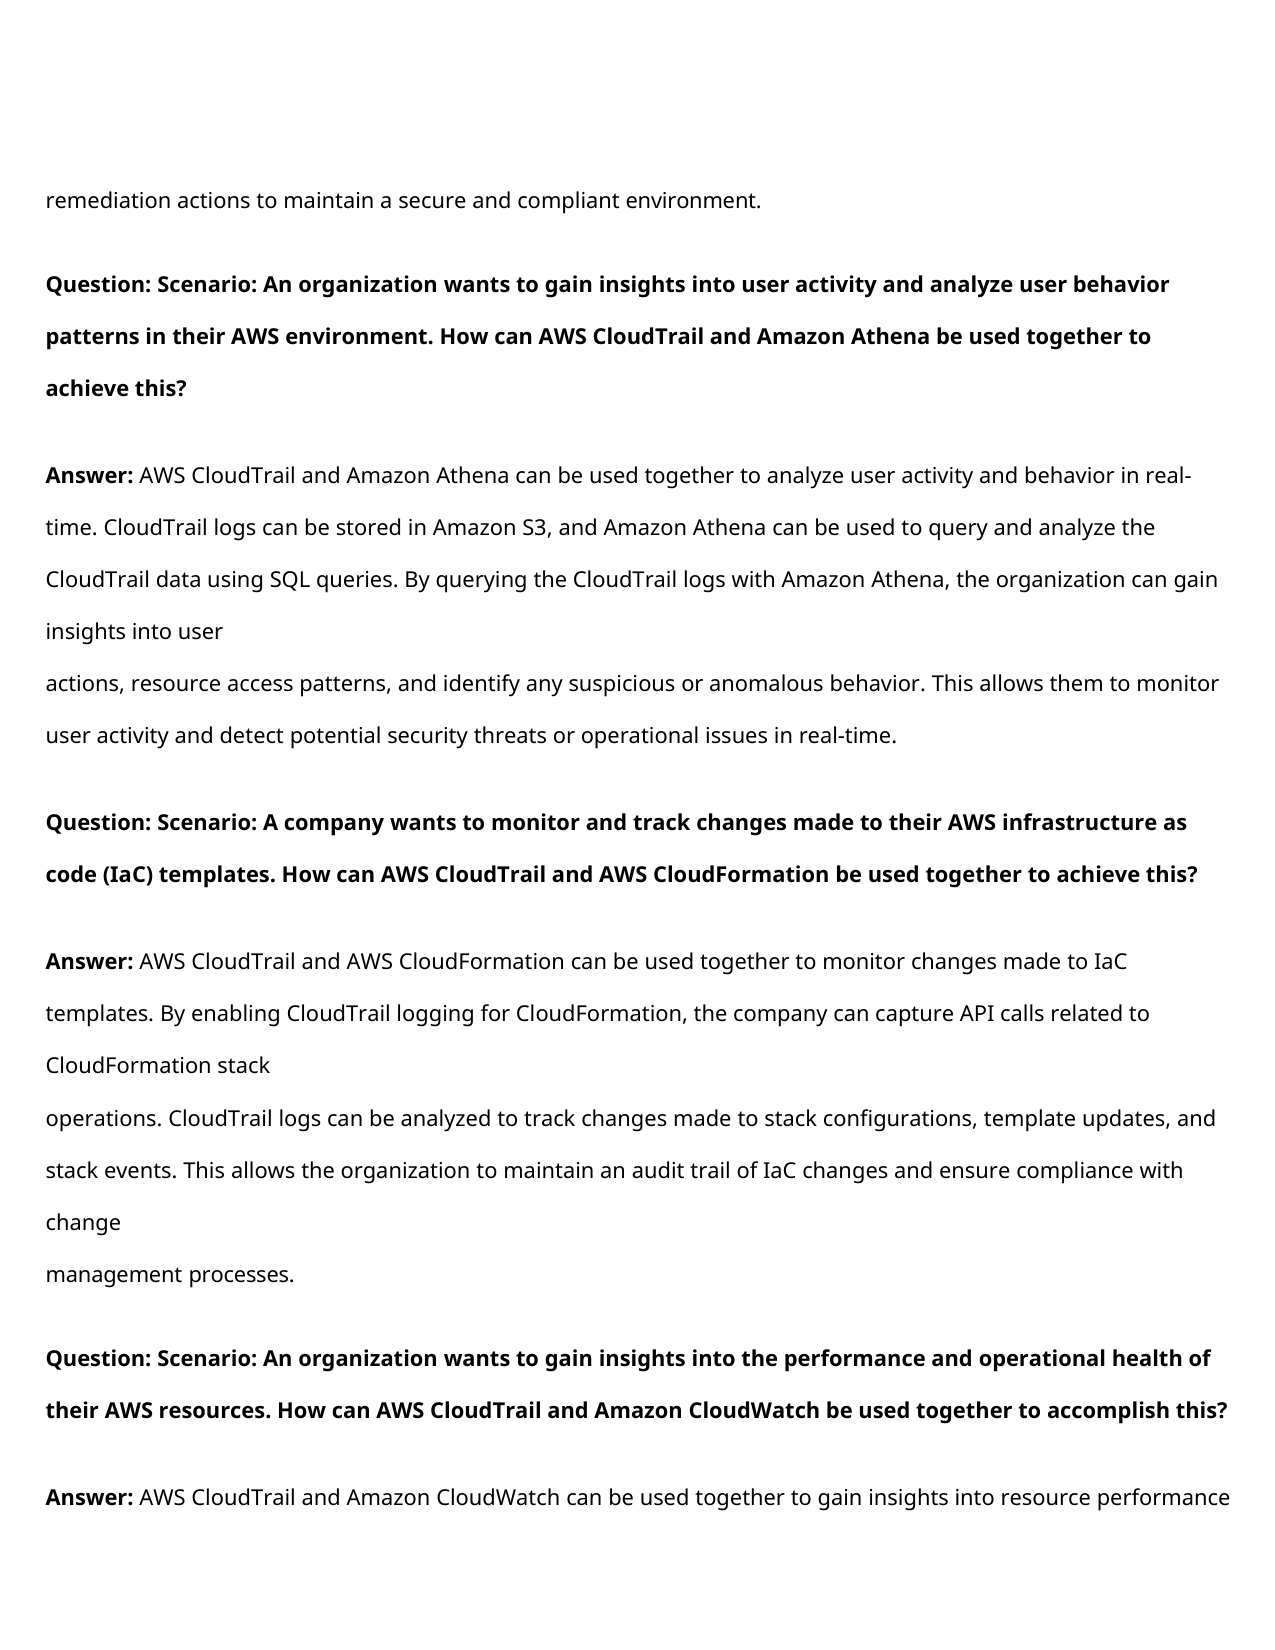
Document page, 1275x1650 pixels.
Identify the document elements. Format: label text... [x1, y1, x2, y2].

text management processes. [45, 1259, 1237, 1289]
subtitle Question: Scenario: An organization wants to gain insights into user activity and analyze user behavior patterns in their AWS environment. How can AWS CloudTrail and Amazon Athena be used together to achieve this? [45, 269, 1237, 403]
subtitle Question: Scenario: A company wants to monitor and track changes made to their AWS infrastructure as code (IaC) templates. How can AWS CloudTrail and AWS CloudFormation be used together to achieve this? [45, 807, 1237, 889]
text remediation actions to maintain a secure and compliant environment. [45, 185, 1237, 214]
text actions, resource access patterns, and identify any suspicious or anomalous behavior. This allows them to monitor user activity and detect potential security threats or operational issues in real-time. [45, 668, 1237, 750]
text Answer: AWS CloudTrail and AWS CloudFormation can be used together to monitor changes made to IaC templates. By enabling CloudTrail logging for CloudFormation, the company can capture API calls related to CloudFormation stack [45, 946, 1237, 1080]
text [45, 1482, 1237, 1512]
text operations. CloudTrail logs can be analyzed to track changes made to stack configurations, template updates, and stack events. This allows the organization to maintain an audit trail of IaC changes and ensure compliance with change [45, 1103, 1237, 1237]
text Answer: AWS CloudTrail and Amazon Athena can be used together to analyze user activity and behavior in real-time. CloudTrail logs can be stored in Amazon S3, and Amazon Athena can be used to query and analyze the CloudTrail data using SQL queries. By querying the CloudTrail logs with Amazon Athena, the organization can gain insights into user [45, 460, 1222, 646]
subtitle Question: Scenario: An organization wants to gain insights into the performance and operational health of their AWS resources. How can AWS CloudTrail and Amazon CloudWatch be used together to accomplish this? [45, 1343, 1237, 1425]
